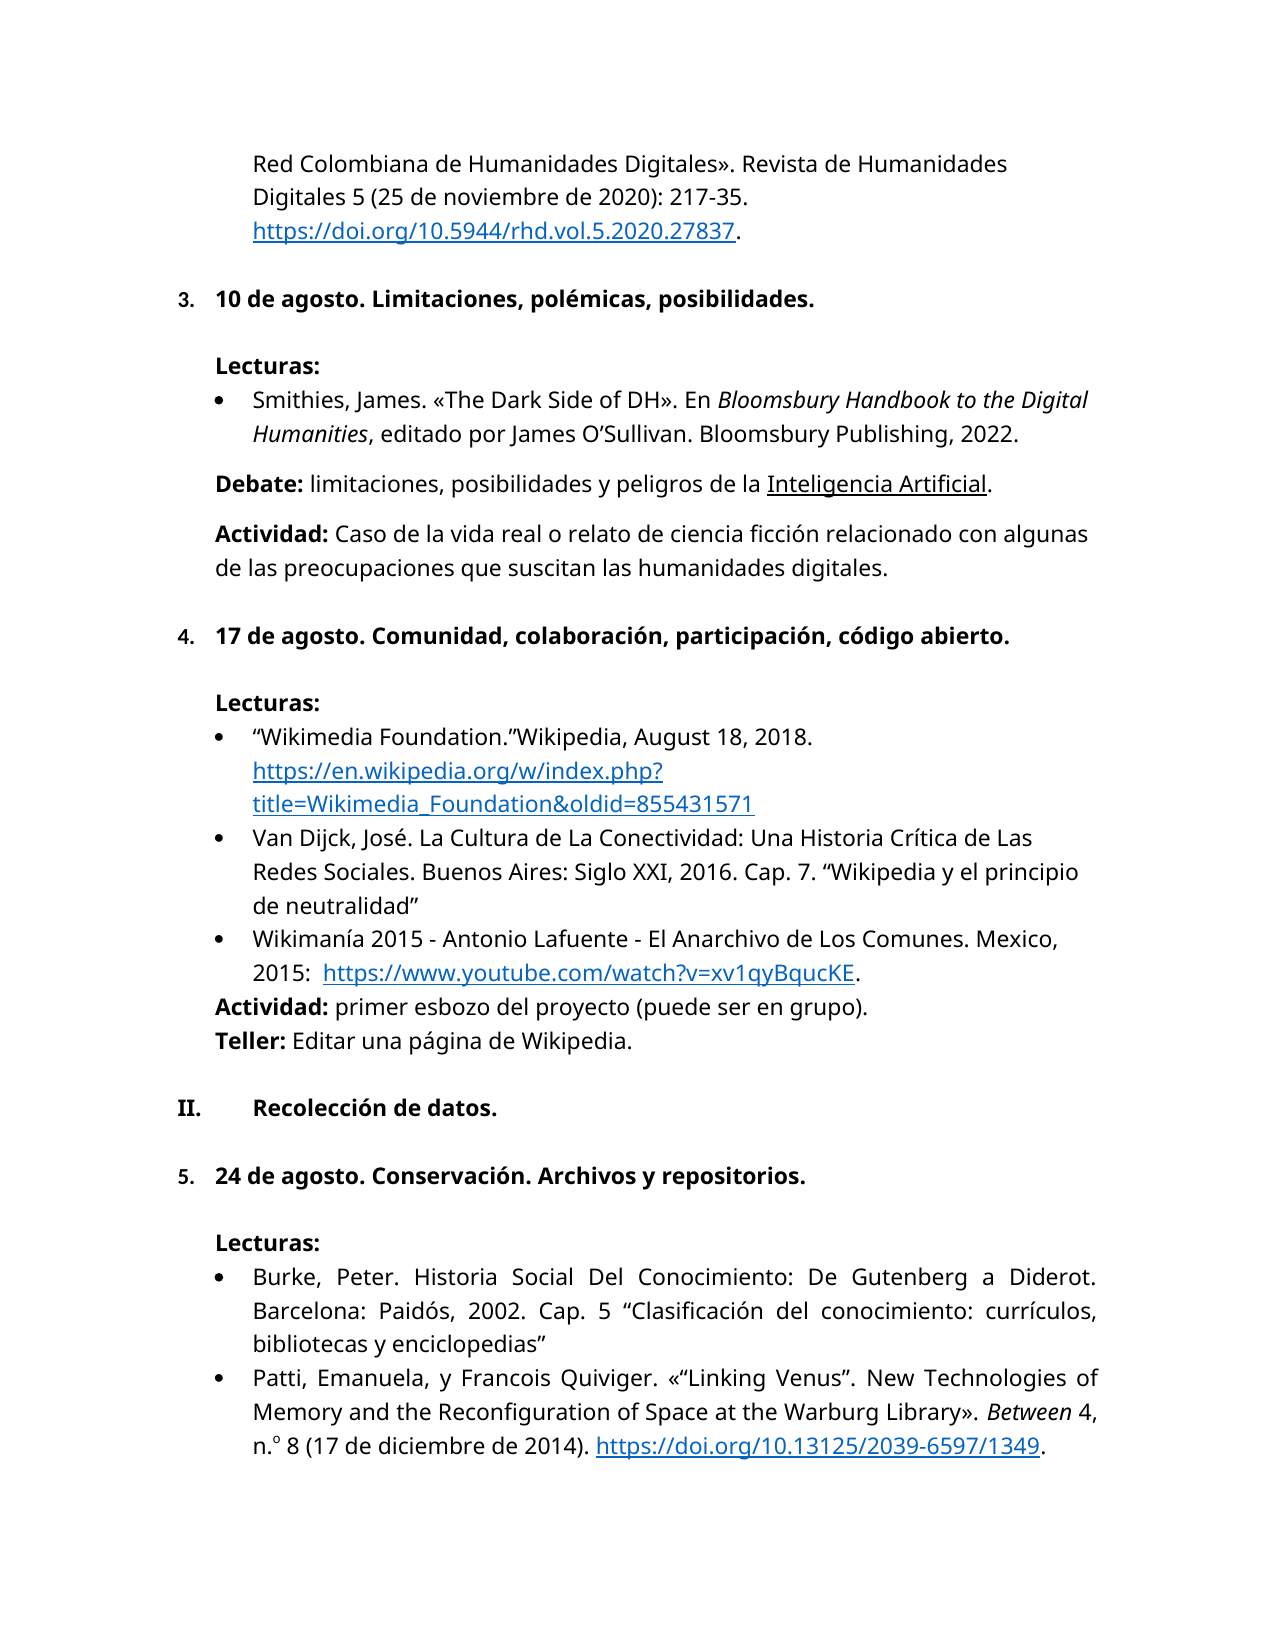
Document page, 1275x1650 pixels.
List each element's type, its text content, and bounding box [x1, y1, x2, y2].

list “Wikimedia Foundation.”Wikipedia, August 18, 2018. https://en.wikipedia.org/w/index.php?title=Wikimedia_Foundation&oldid=855431571 [215, 721, 1098, 820]
list Lecturas: [215, 350, 1098, 381]
list Lecturas: [215, 1227, 1098, 1258]
list 10 de agosto. Limitaciones, polémicas, posibilidades. [177, 283, 1098, 314]
list Actividad: primer esbozo del proyecto (puede ser en grupo). [215, 991, 1098, 1022]
list Van Dijck, José. La Cultura de La Conectividad: Una Historia Crítica de Las Redes Sociales. Buenos Aires: Siglo XXI, 2016. Cap. 7. “Wikipedia y el principio de neutralidad” [215, 822, 1098, 921]
list Wikimanía 2015 - Antonio Lafuente - El Anarchivo de Los Comunes. Mexico, 2015: https://www.youtube.com/watch?v=xv1qyBqucKE. [215, 923, 1098, 988]
list Actividad: Caso de la vida real o relato de ciencia ficción relacionado con algunas de las preocupaciones que suscitan las humanidades digitales. [215, 518, 1098, 583]
list 17 de agosto. Comunidad, colaboración, participación, código abierto. [177, 620, 1098, 651]
list Burke, Peter. Historia Social Del Conocimiento: De Gutenberg a Diderot. Barcelona: Paidós, 2002. Cap. 5 “Clasificación del conocimiento: currículos, bibliotecas y enciclopedias” [215, 1261, 1098, 1360]
list Smithies, James. «The Dark Side of DH». En Bloomsbury Handbook to the Digital Humanities, editado por James O’Sullivan. Bloomsbury Publishing, 2022. [215, 384, 1098, 449]
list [215, 148, 1098, 246]
text Debate: limitaciones, posibilidades y peligros de la Inteligencia Artificial. [215, 468, 1098, 499]
list Teller: Editar una página de Wikipedia. [215, 1025, 1098, 1056]
list Recolección de datos. [177, 1092, 1098, 1123]
list Patti, Emanuela, y Francois Quiviger. «“Linking Venus”. New Technologies of Memory and the Reconfiguration of Space at the Warburg Library». Between 4, n.o 8 (17 de diciembre de 2014). https://doi.org/10.13125/2039-6597/1349. [215, 1362, 1098, 1461]
list 24 de agosto. Conservación. Archivos y repositorios. [177, 1160, 1098, 1191]
list Lecturas: [215, 687, 1098, 718]
